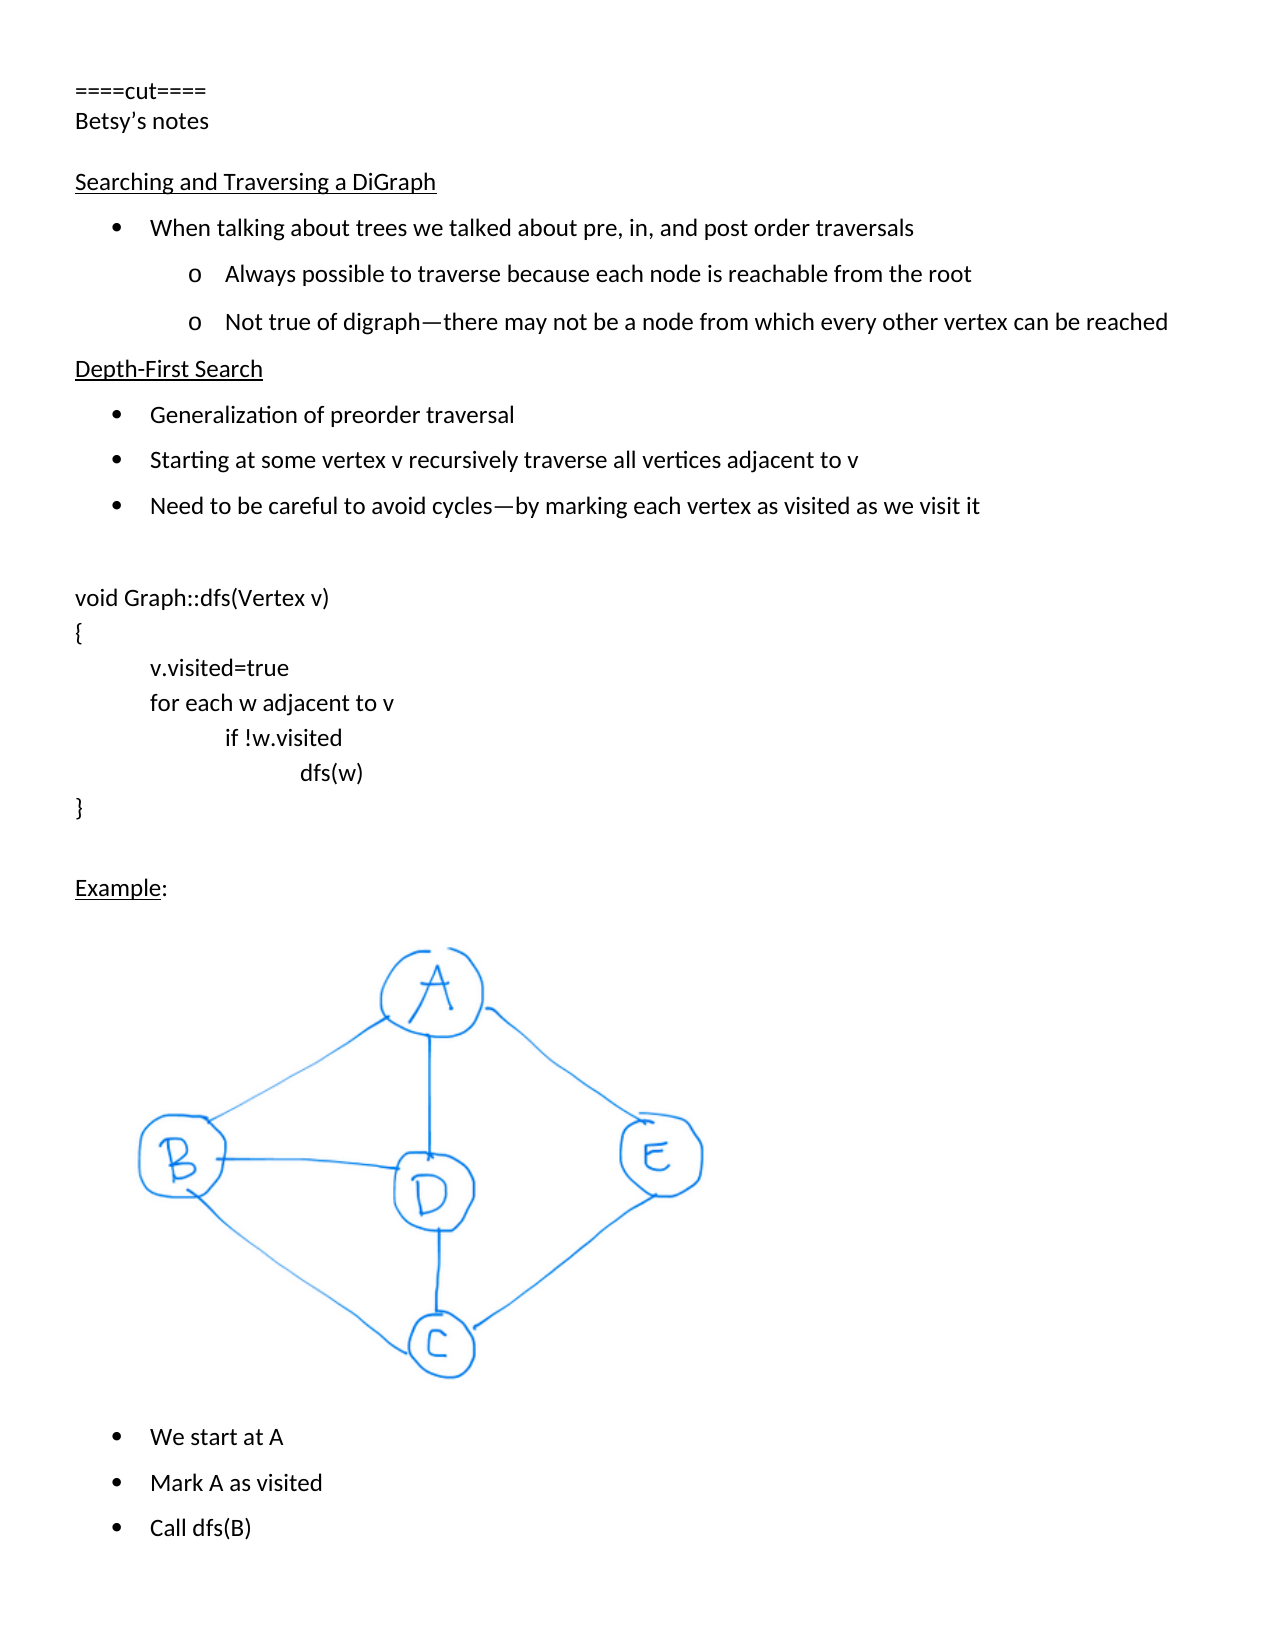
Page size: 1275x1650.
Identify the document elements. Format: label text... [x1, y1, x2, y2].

text Searching and Traversing a DiGraph [75, 167, 1200, 197]
text ====cut==== [75, 75, 1200, 106]
list When talking about trees we talked about pre, in, and post order traversals [112, 212, 1200, 243]
text } [75, 792, 1200, 822]
text v.visited=true [75, 652, 1200, 682]
text for each w adjacent to v [75, 687, 1200, 717]
list Always possible to traverse because each node is reachable from the root [187, 258, 1200, 290]
list Starting at some vertex v recursively traverse all vertices adjacent to v [112, 445, 1200, 475]
list Need to be careful to avoid cycles—by marking each vertex as visited as we visit it [112, 490, 1200, 521]
list Not true of digraph—there may not be a node from which every other vertex can be reached [187, 306, 1200, 337]
text Example: [75, 873, 1200, 903]
text void Graph::dfs(Vertex v) [75, 582, 1200, 612]
list Mark A as visited [112, 1467, 1200, 1497]
list We start at A [112, 1421, 1200, 1452]
picture [75, 918, 772, 1406]
text Betsy’s notes [75, 106, 1200, 136]
text dfs(w) [75, 757, 1200, 787]
text { [75, 617, 1200, 647]
text Depth-First Search [75, 353, 1200, 384]
list Generalization of preorder traversal [112, 399, 1200, 429]
text if !w.visited [75, 722, 1200, 752]
list Call dfs(B) [112, 1512, 1200, 1543]
